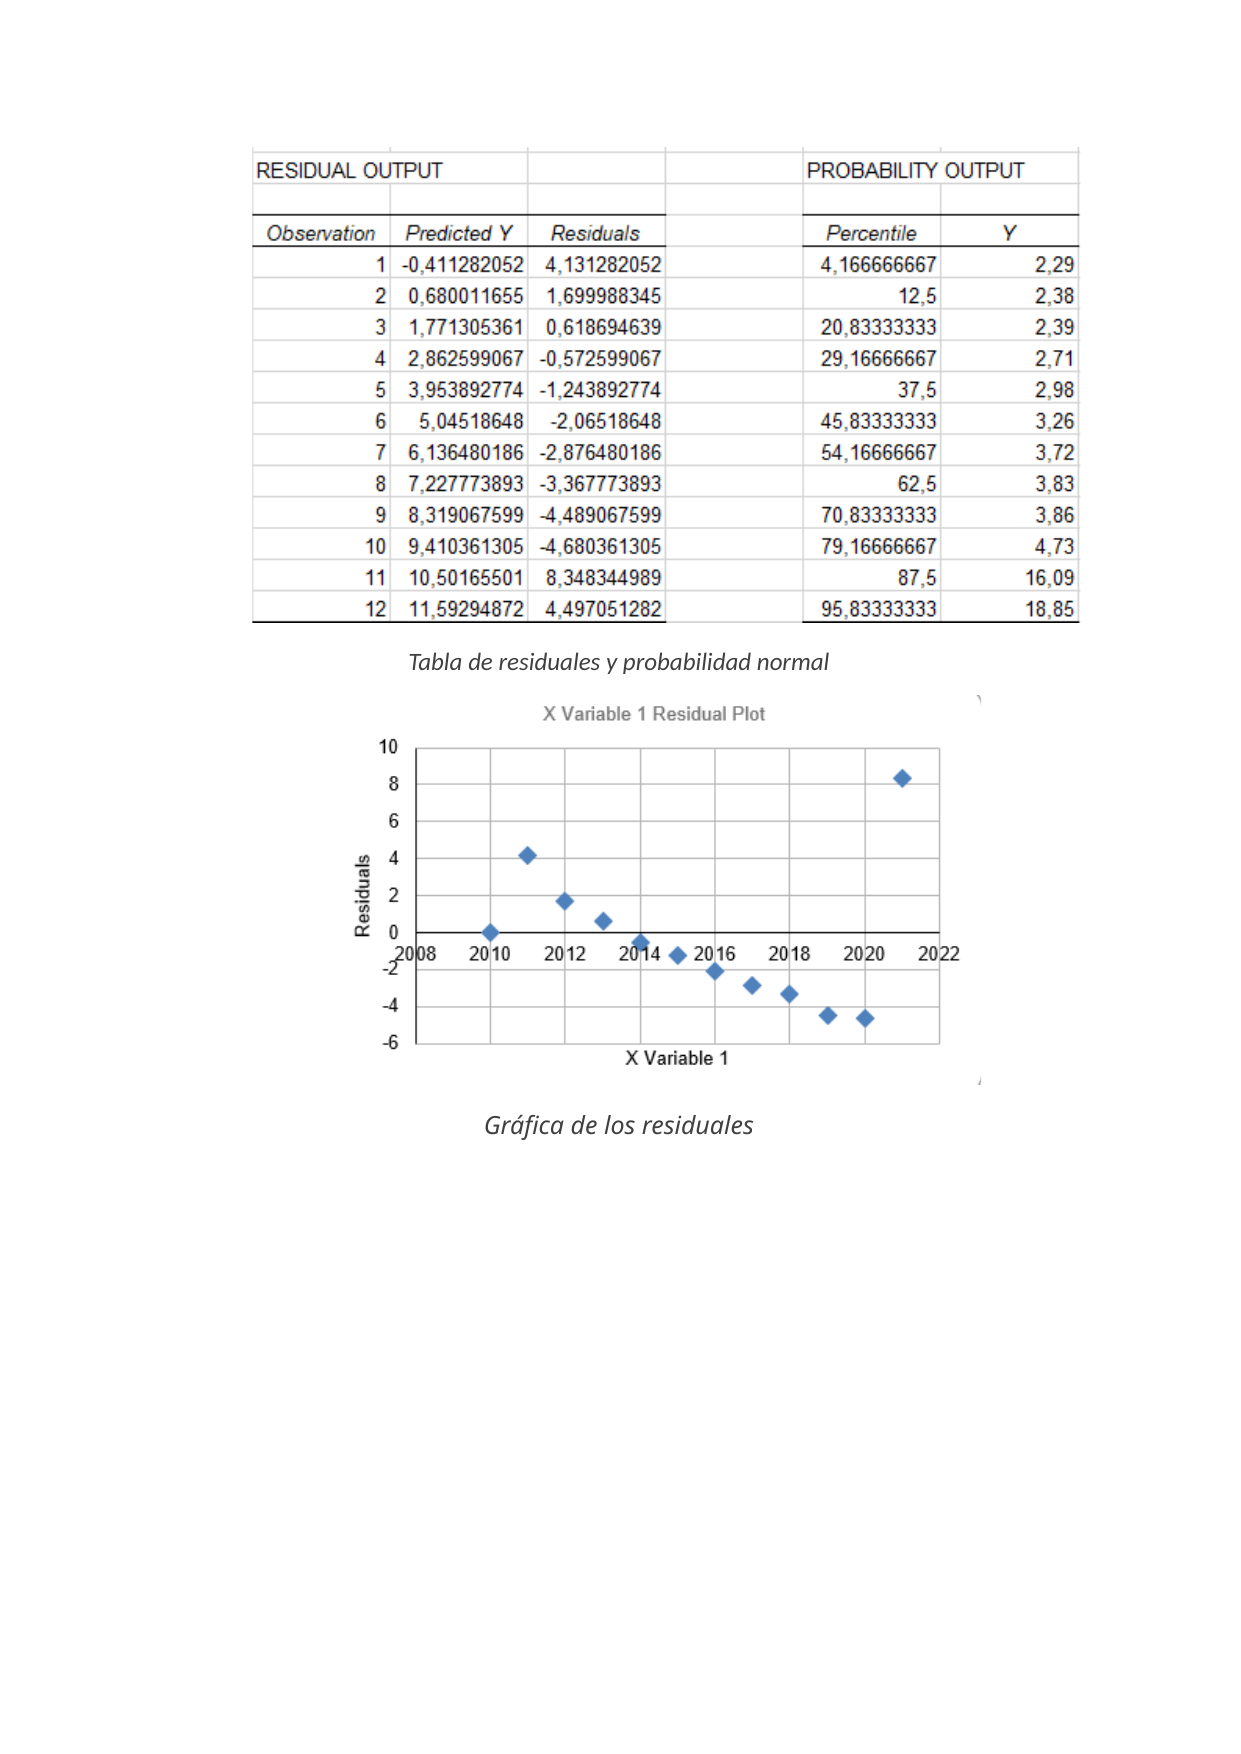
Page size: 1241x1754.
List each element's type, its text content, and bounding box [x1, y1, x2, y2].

picture [334, 695, 982, 1085]
text Gráfica de los residuales [267, 1108, 973, 1142]
text Tabla de residuales y probabilidad normal [267, 646, 973, 676]
picture [252, 147, 1081, 623]
